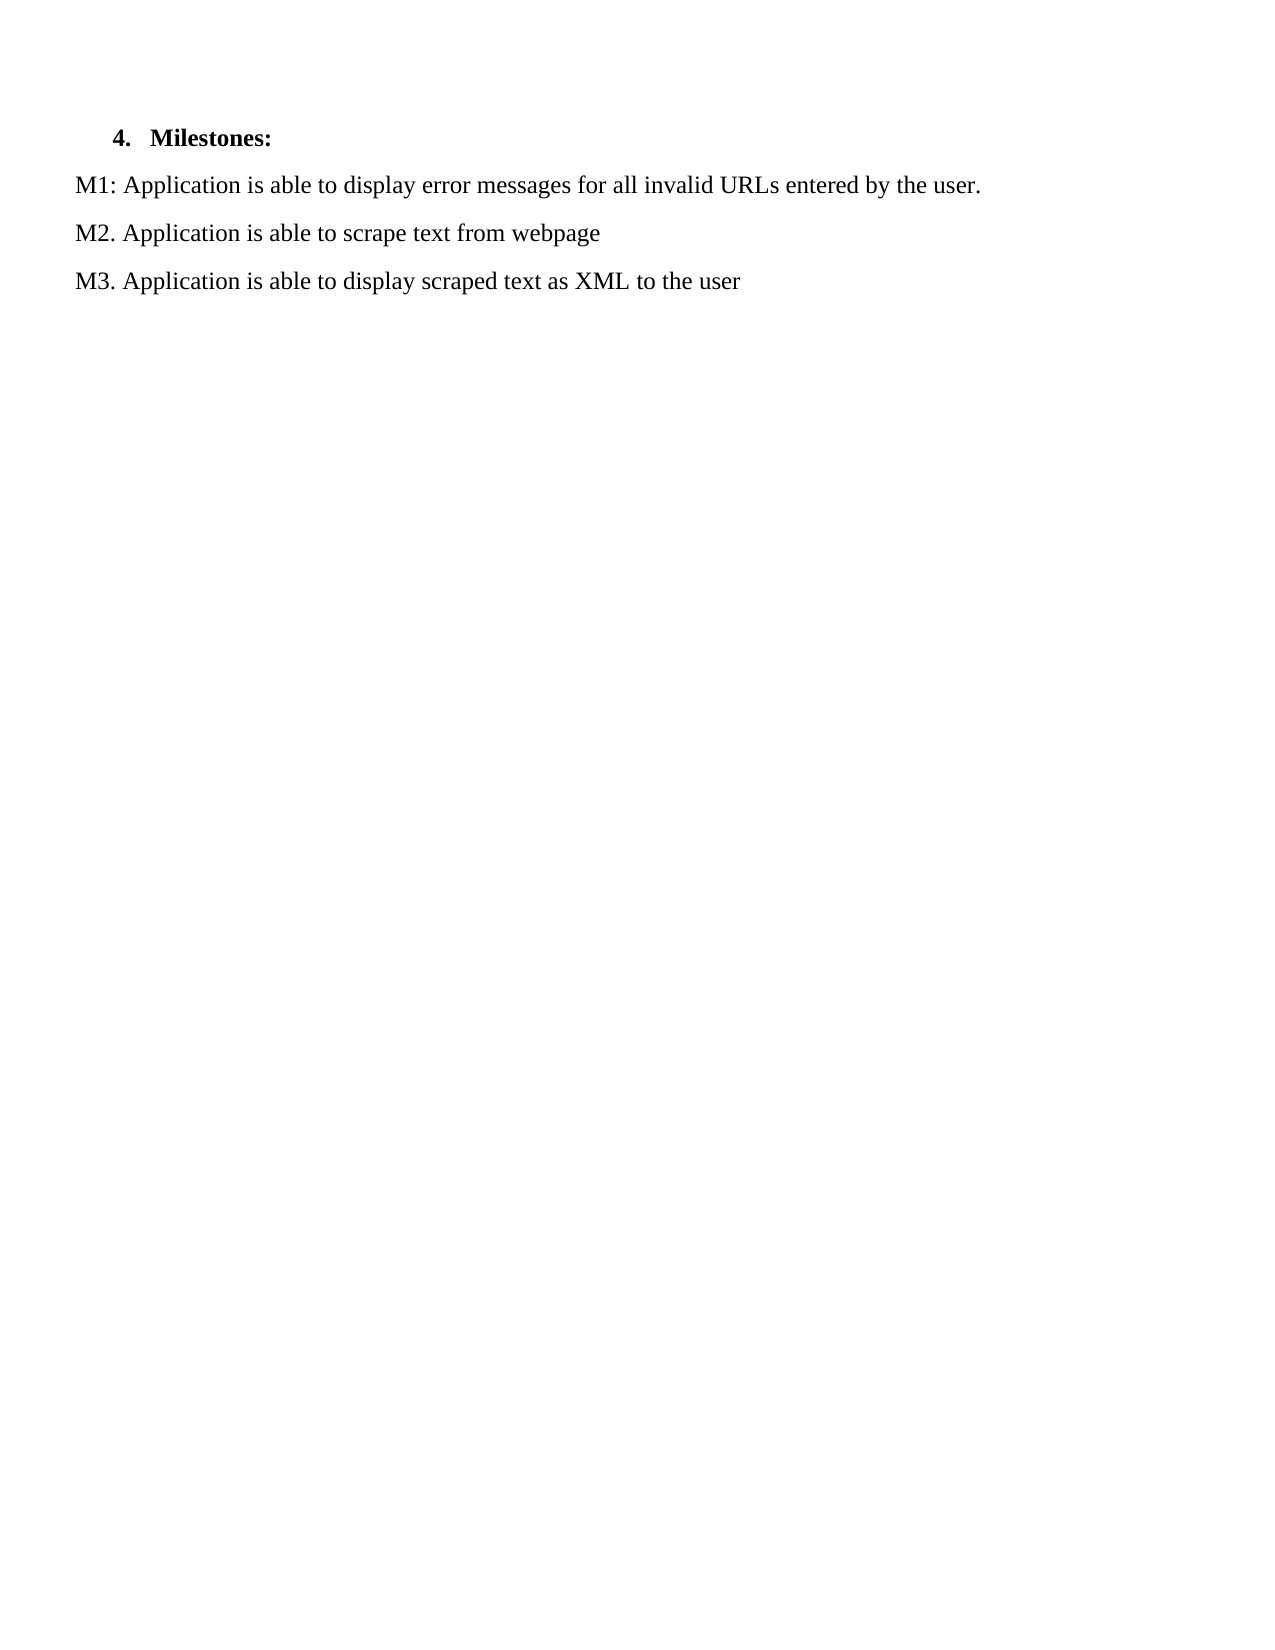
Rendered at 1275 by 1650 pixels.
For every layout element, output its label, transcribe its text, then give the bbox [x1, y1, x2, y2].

text M2. Application is able to scrape text from webpage [75, 218, 1200, 247]
list Milestones: [112, 123, 1200, 151]
text M1: Application is able to display error messages for all invalid URLs entered by the user. [75, 170, 1200, 199]
text M3. Application is able to display scraped text as XML to the user [75, 266, 1200, 294]
